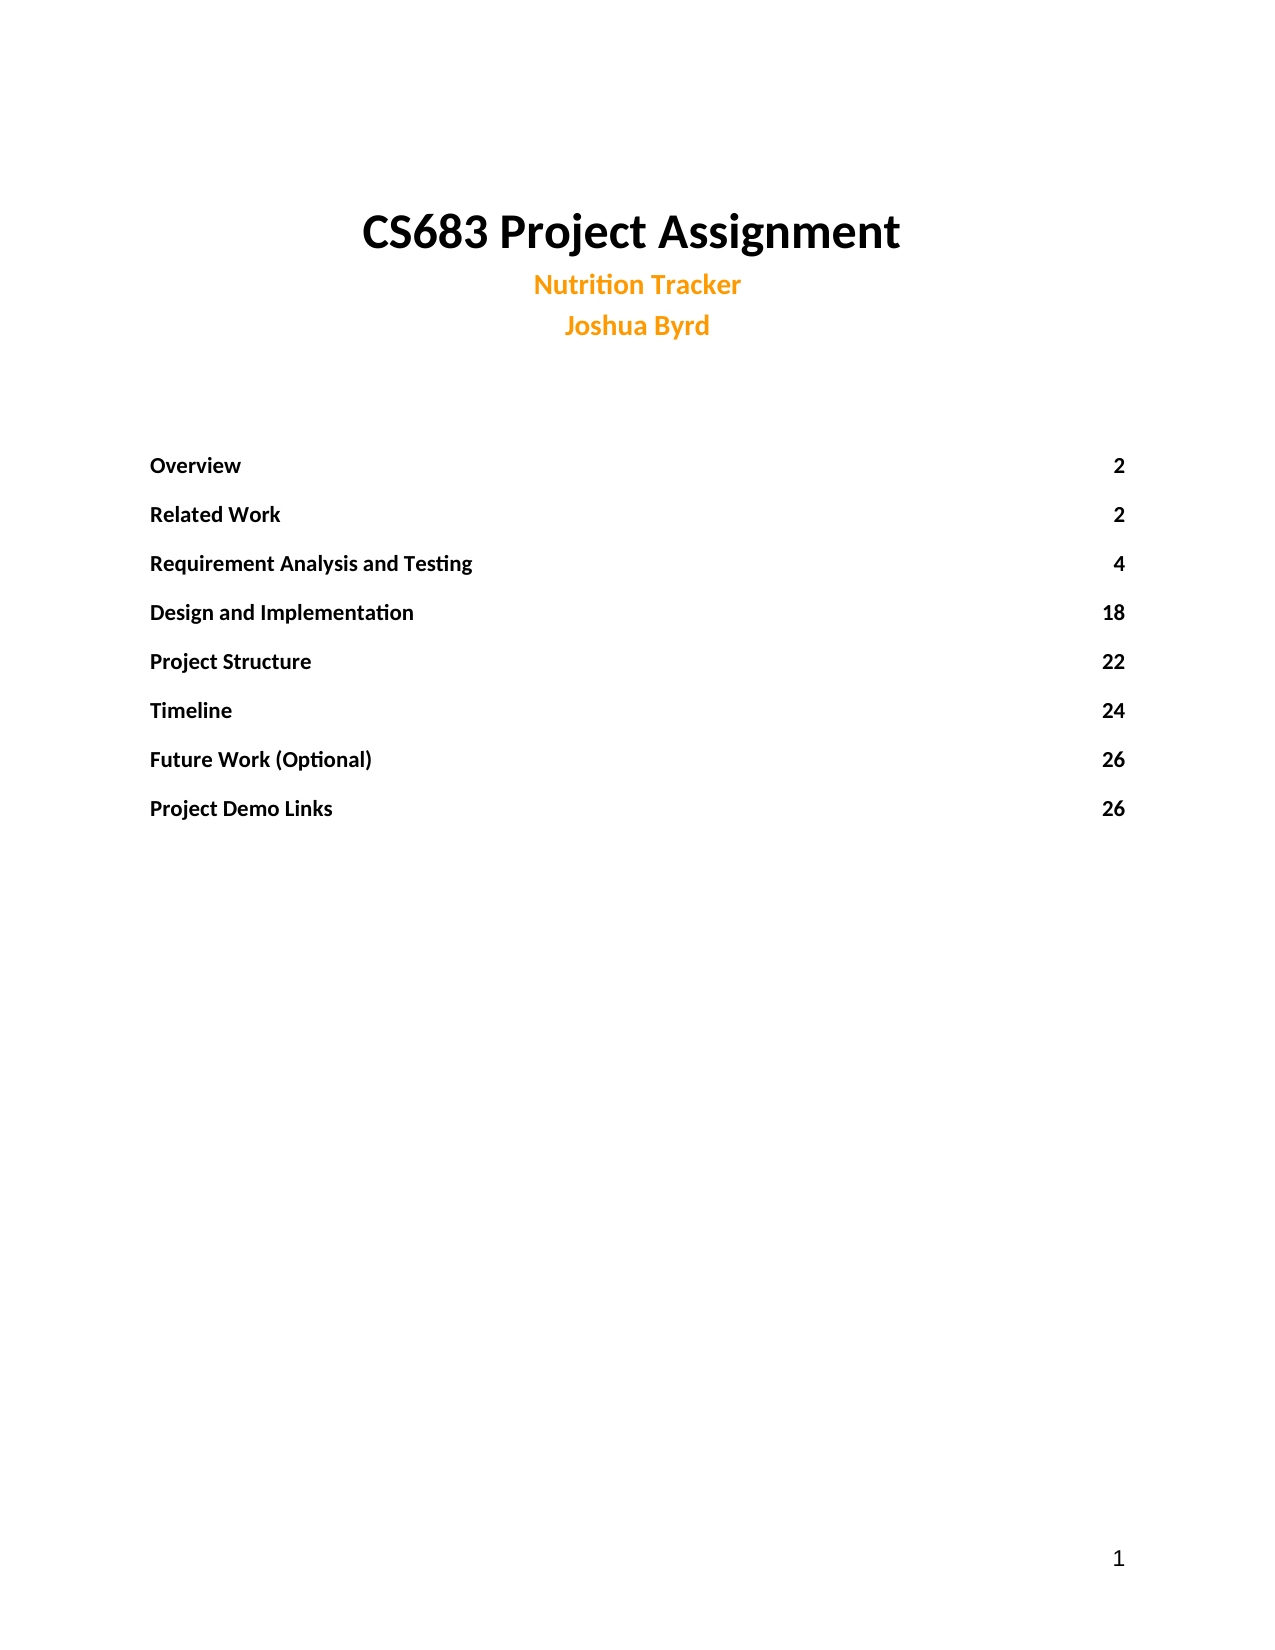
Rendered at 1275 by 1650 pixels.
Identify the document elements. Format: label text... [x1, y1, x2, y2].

title CS683 Project Assignment Nutrition Tracker Joshua Byrd [150, 200, 1125, 343]
